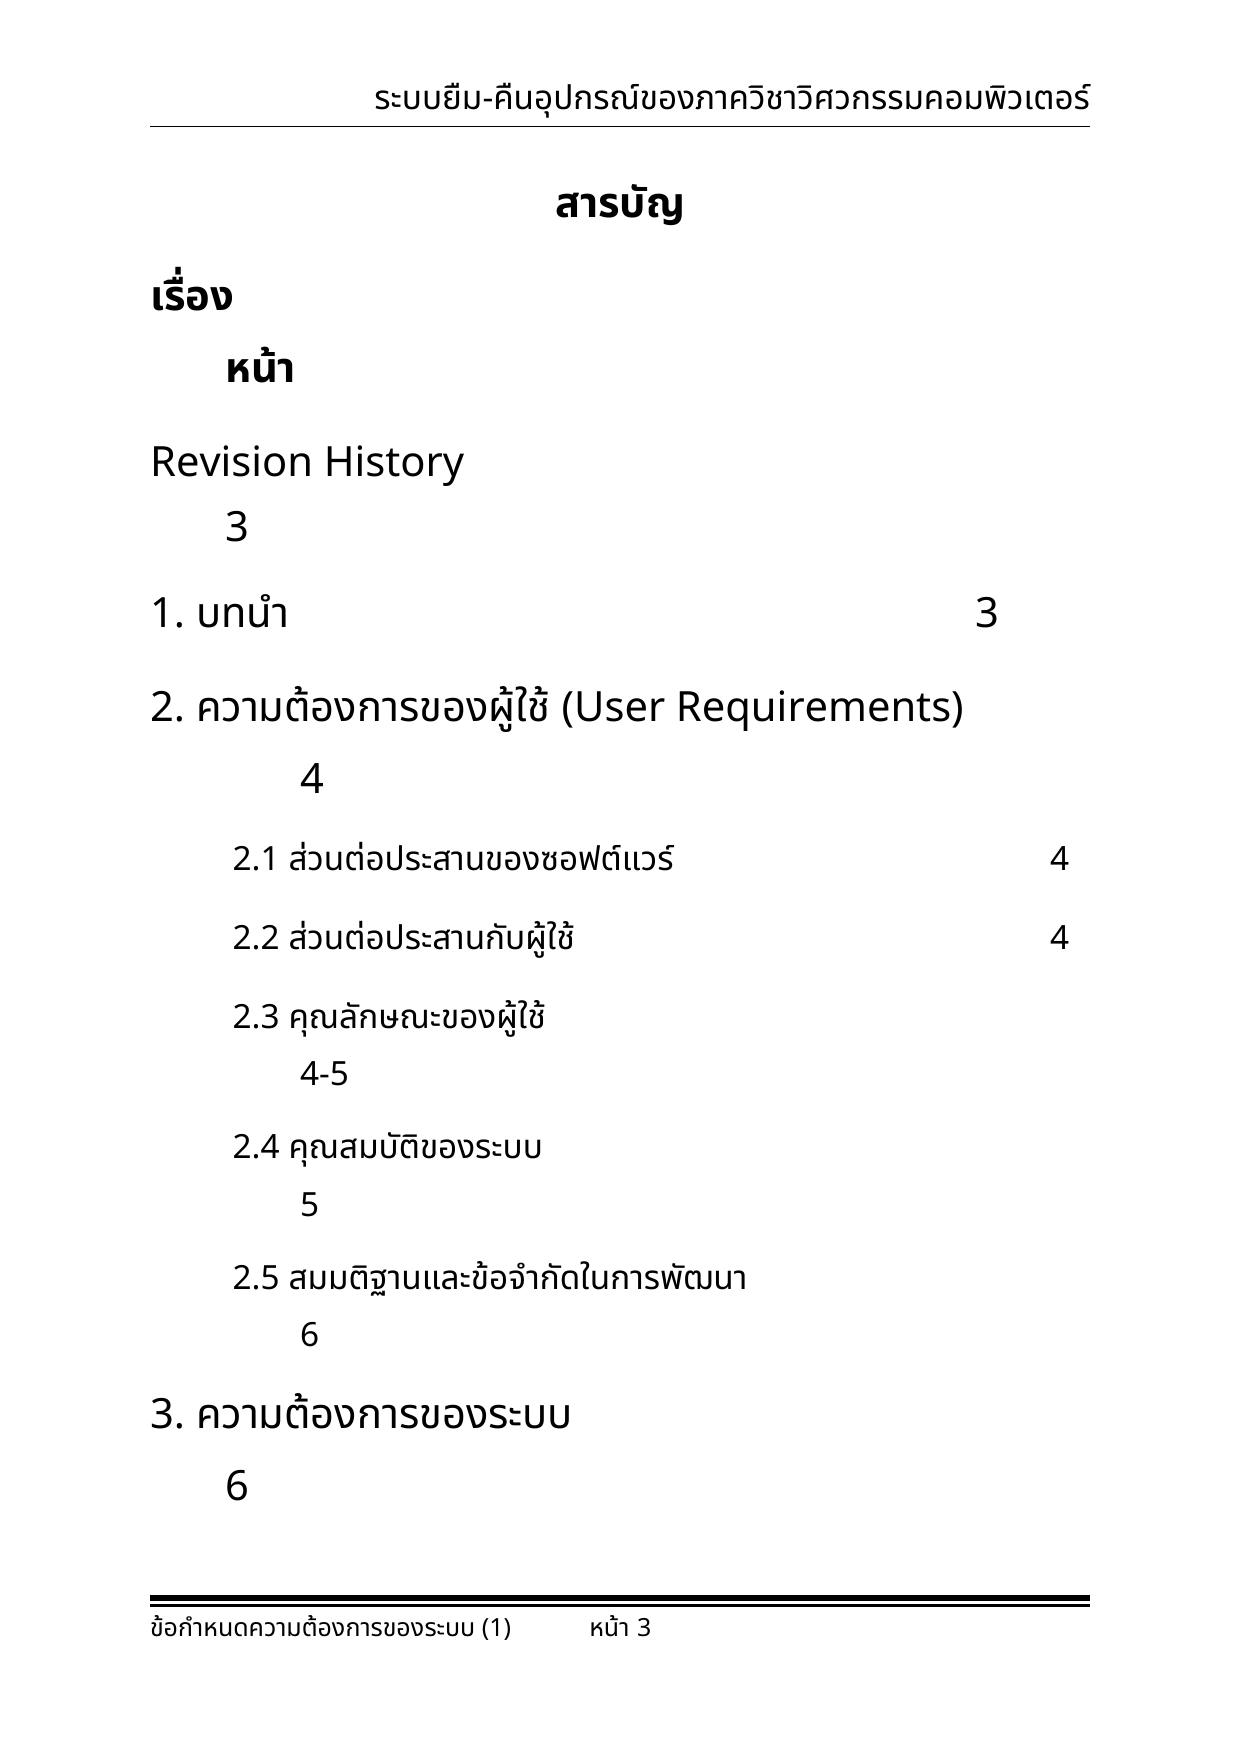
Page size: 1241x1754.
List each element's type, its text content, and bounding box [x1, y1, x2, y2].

text สารบัญ [150, 173, 1090, 236]
text 2.1 ส่วนต่อประสานของซอฟต์แวร์ 4 [232, 835, 1090, 885]
text 2.4 คุณสมบัติของระบบ 5 [232, 1123, 1090, 1226]
text 2. ความต้องการของผู้ใช้ (User Requirements) 4 [150, 677, 1090, 805]
text 1. บทนำ 3 [150, 583, 1090, 647]
text 2.3 คุณลักษณะของผู้ใช้ 4-5 [232, 993, 1090, 1095]
text 2.5 สมมติฐานและข้อจำกัดในการพัฒนา 6 [232, 1253, 1090, 1356]
text Revision History 3 [150, 432, 1090, 554]
text เรื่อง หน้า [150, 266, 1090, 402]
text 3. ความต้องการของระบบ 6 [150, 1384, 1090, 1512]
text 2.2 ส่วนต่อประสานกับผู้ใช้ 4 [232, 914, 1090, 964]
